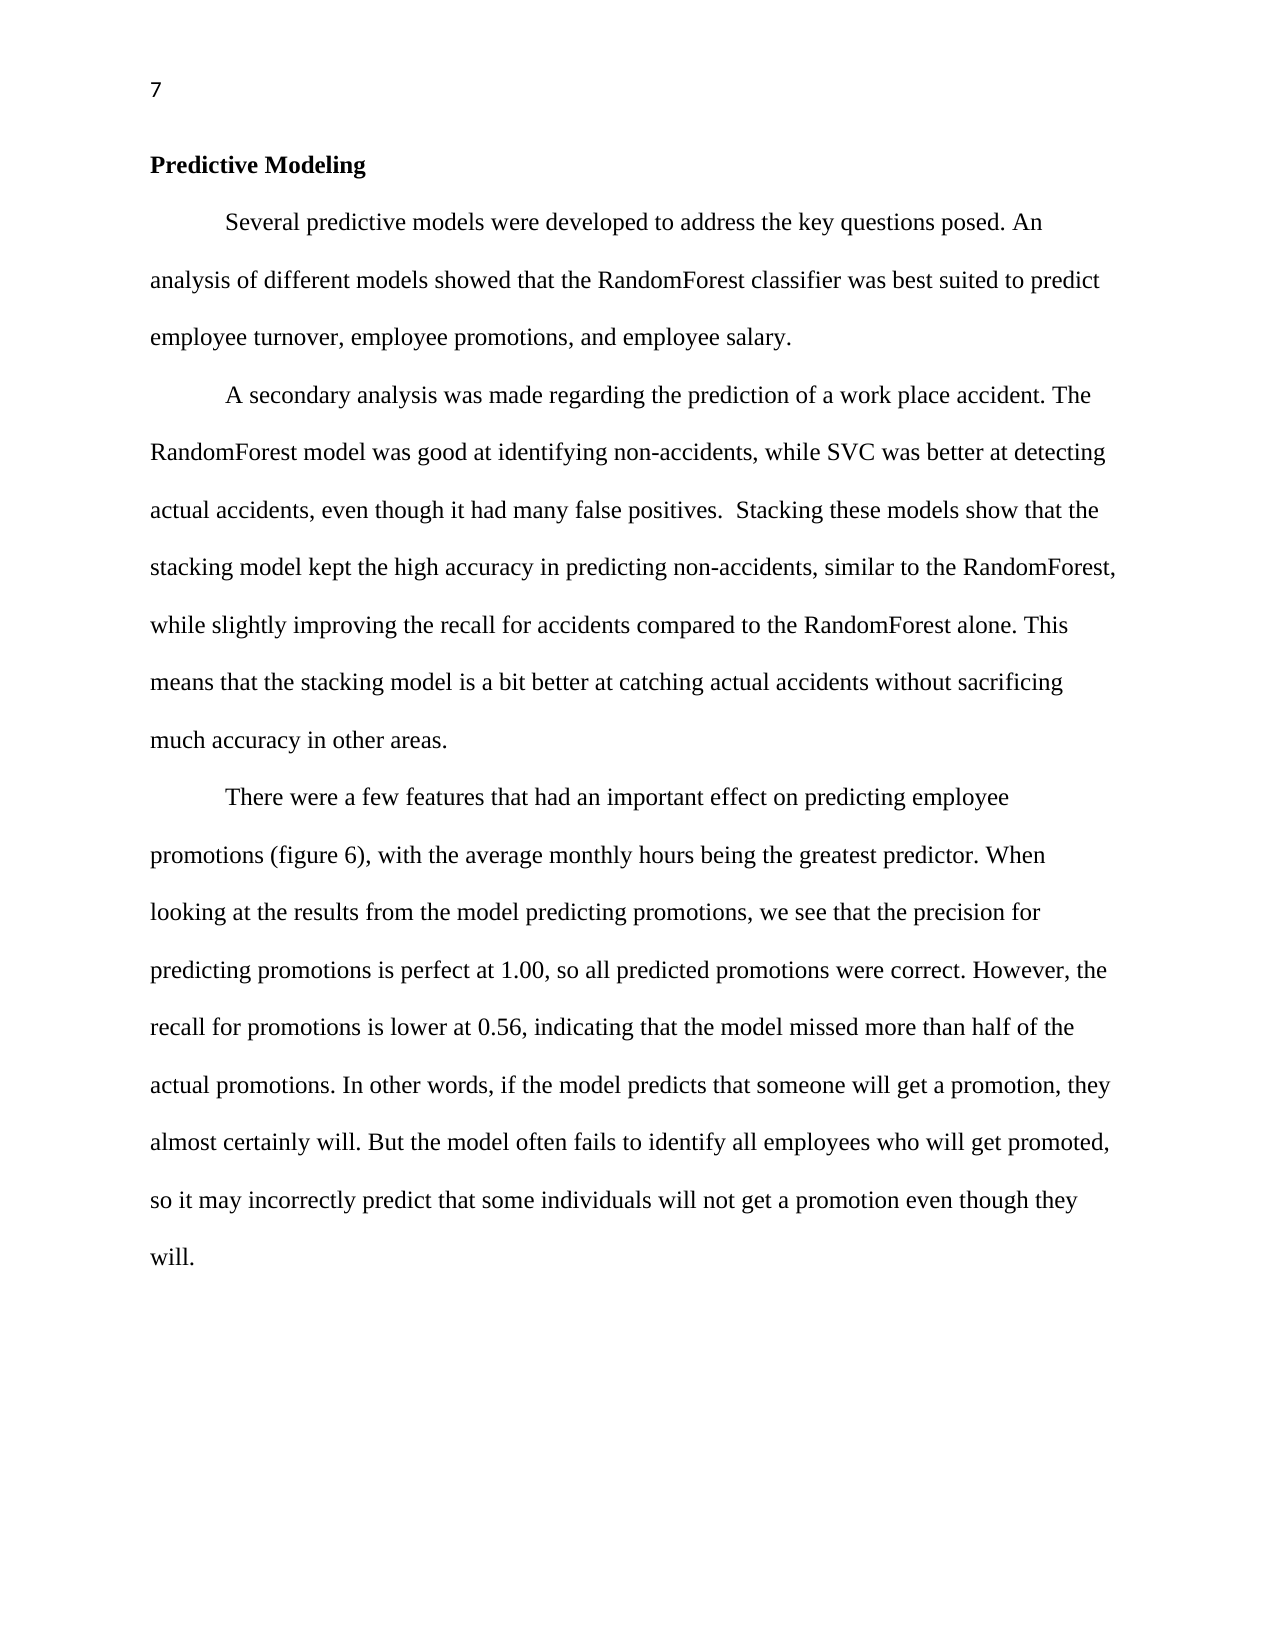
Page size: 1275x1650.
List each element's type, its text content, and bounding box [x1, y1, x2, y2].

text Several predictive models were developed to address the key questions posed. An analysis of different models showed that the RandomForest classifier was best suited to predict employee turnover, employee promotions, and employee salary. [150, 207, 1125, 351]
text A secondary analysis was made regarding the prediction of a work place accident. The RandomForest model was good at identifying non-accidents, while SVC was better at detecting actual accidents, even though it had many false positives. Stacking these models show that the stacking model kept the high accuracy in predicting non-accidents, similar to the RandomForest, while slightly improving the recall for accidents compared to the RandomForest alone. This means that the stacking model is a bit better at catching actual accidents without sacrificing much accuracy in other areas. [150, 380, 1125, 754]
text Predictive Modeling [150, 150, 1125, 179]
text There were a few features that had an important effect on predicting employee promotions (figure 6), with the average monthly hours being the greatest predictor. When looking at the results from the model predicting promotions, we see that the precision for predicting promotions is perfect at 1.00, so all predicted promotions were correct. However, the recall for promotions is lower at 0.56, indicating that the model missed more than half of the actual promotions. In other words, if the model predicts that someone will get a promotion, they almost certainly will. But the model often fails to identify all employees who will get promoted, so it may incorrectly predict that some individuals will not get a promotion even though they will. [150, 782, 1125, 1271]
